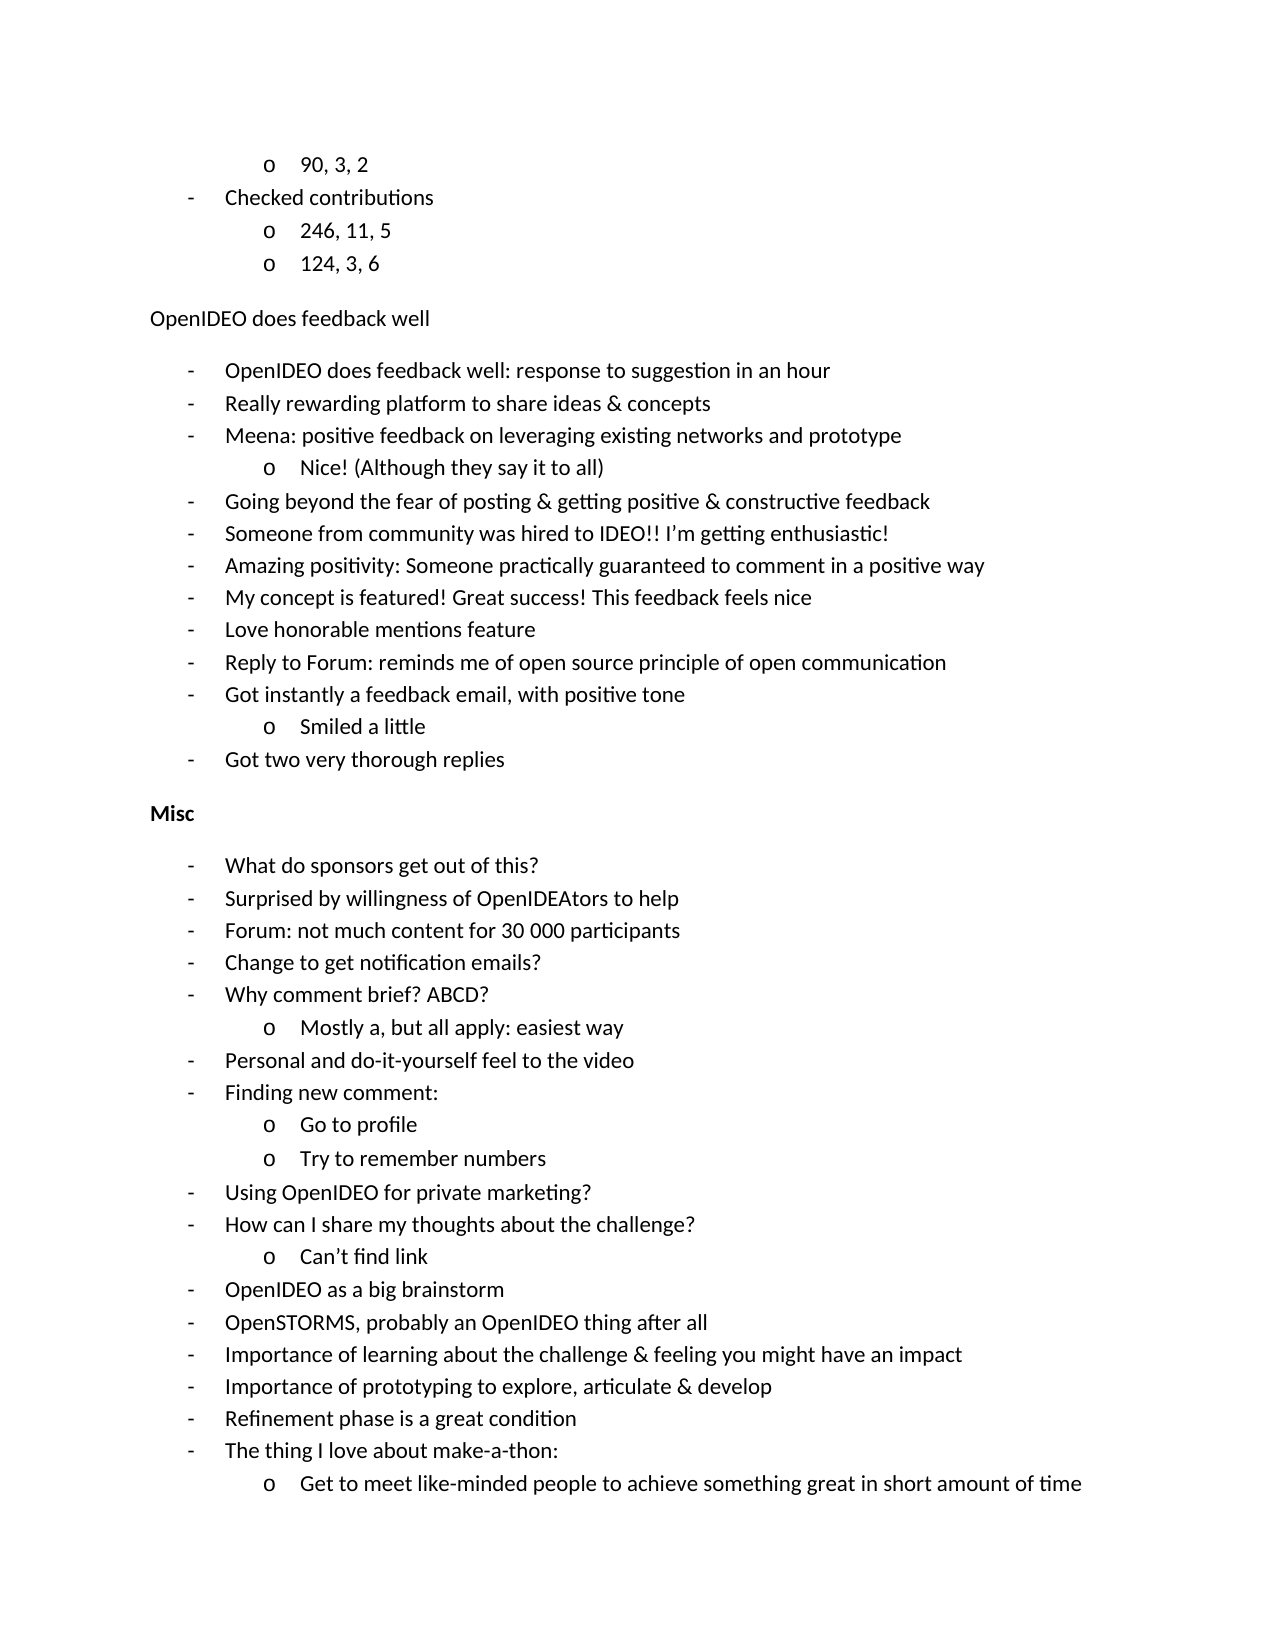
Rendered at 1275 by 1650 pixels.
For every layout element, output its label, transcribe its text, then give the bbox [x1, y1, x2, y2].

list Why comment brief? ABCD? [187, 980, 1125, 1008]
list 90, 3, 2 [262, 150, 1125, 179]
list Amazing positivity: Someone practically guaranteed to comment in a positive way [187, 551, 1125, 579]
list OpenSTORMS, probably an OpenIDEO thing after all [187, 1308, 1125, 1336]
list Reply to Forum: reminds me of open source principle of open communication [187, 648, 1125, 676]
text Misc [150, 799, 1125, 827]
list Someone from community was hired to IDEO!! I’m getting enthusiastic! [187, 519, 1125, 547]
list 124, 3, 6 [262, 249, 1125, 278]
list Got two very thorough replies [187, 746, 1125, 774]
list How can I share my thoughts about the challenge? [187, 1210, 1125, 1238]
list Refinement phase is a great condition [187, 1404, 1125, 1432]
list OpenIDEO does feedback well: response to suggestion in an hour [187, 357, 1125, 385]
list Try to remember numbers [262, 1144, 1125, 1173]
list Mostly a, but all apply: easiest way [262, 1013, 1125, 1042]
list Meena: positive feedback on leveraging existing networks and prototype [187, 421, 1125, 449]
list Love honorable mentions feature [187, 616, 1125, 643]
list Personal and do-it-yourself feel to the video [187, 1046, 1125, 1074]
list Importance of learning about the challenge & feeling you might have an impact [187, 1340, 1125, 1368]
list Importance of prototyping to explore, articulate & develop [187, 1372, 1125, 1400]
list Checked contributions [187, 183, 1125, 212]
list Using OpenIDEO for private marketing? [187, 1178, 1125, 1206]
list Nice! (Although they say it to all) [262, 453, 1125, 482]
list Got instantly a feedback email, with positive tone [187, 680, 1125, 708]
list Change to get notification emails? [187, 948, 1125, 976]
list 246, 11, 5 [262, 216, 1125, 245]
list Really rewarding platform to share ideas & concepts [187, 389, 1125, 417]
list The thing I love about make-a-thon: [187, 1436, 1125, 1464]
list My concept is featured! Great success! This feedback feels nice [187, 583, 1125, 611]
list Get to meet like-minded people to achieve something great in short amount of time [262, 1469, 1125, 1498]
list OpenIDEO as a big brainstorm [187, 1276, 1125, 1303]
list Going beyond the fear of posting & getting positive & constructive feedback [187, 487, 1125, 515]
list Go to profile [262, 1111, 1125, 1140]
list Finding new comment: [187, 1078, 1125, 1106]
list What do sponsors get out of this? [187, 852, 1125, 880]
list Can’t find link [262, 1242, 1125, 1271]
list Smiled a little [262, 712, 1125, 741]
text OpenIDEO does feedback well [150, 304, 1125, 332]
list Surprised by willingness of OpenIDEAtors to help [187, 884, 1125, 912]
list Forum: not much content for 30 000 participants [187, 916, 1125, 944]
